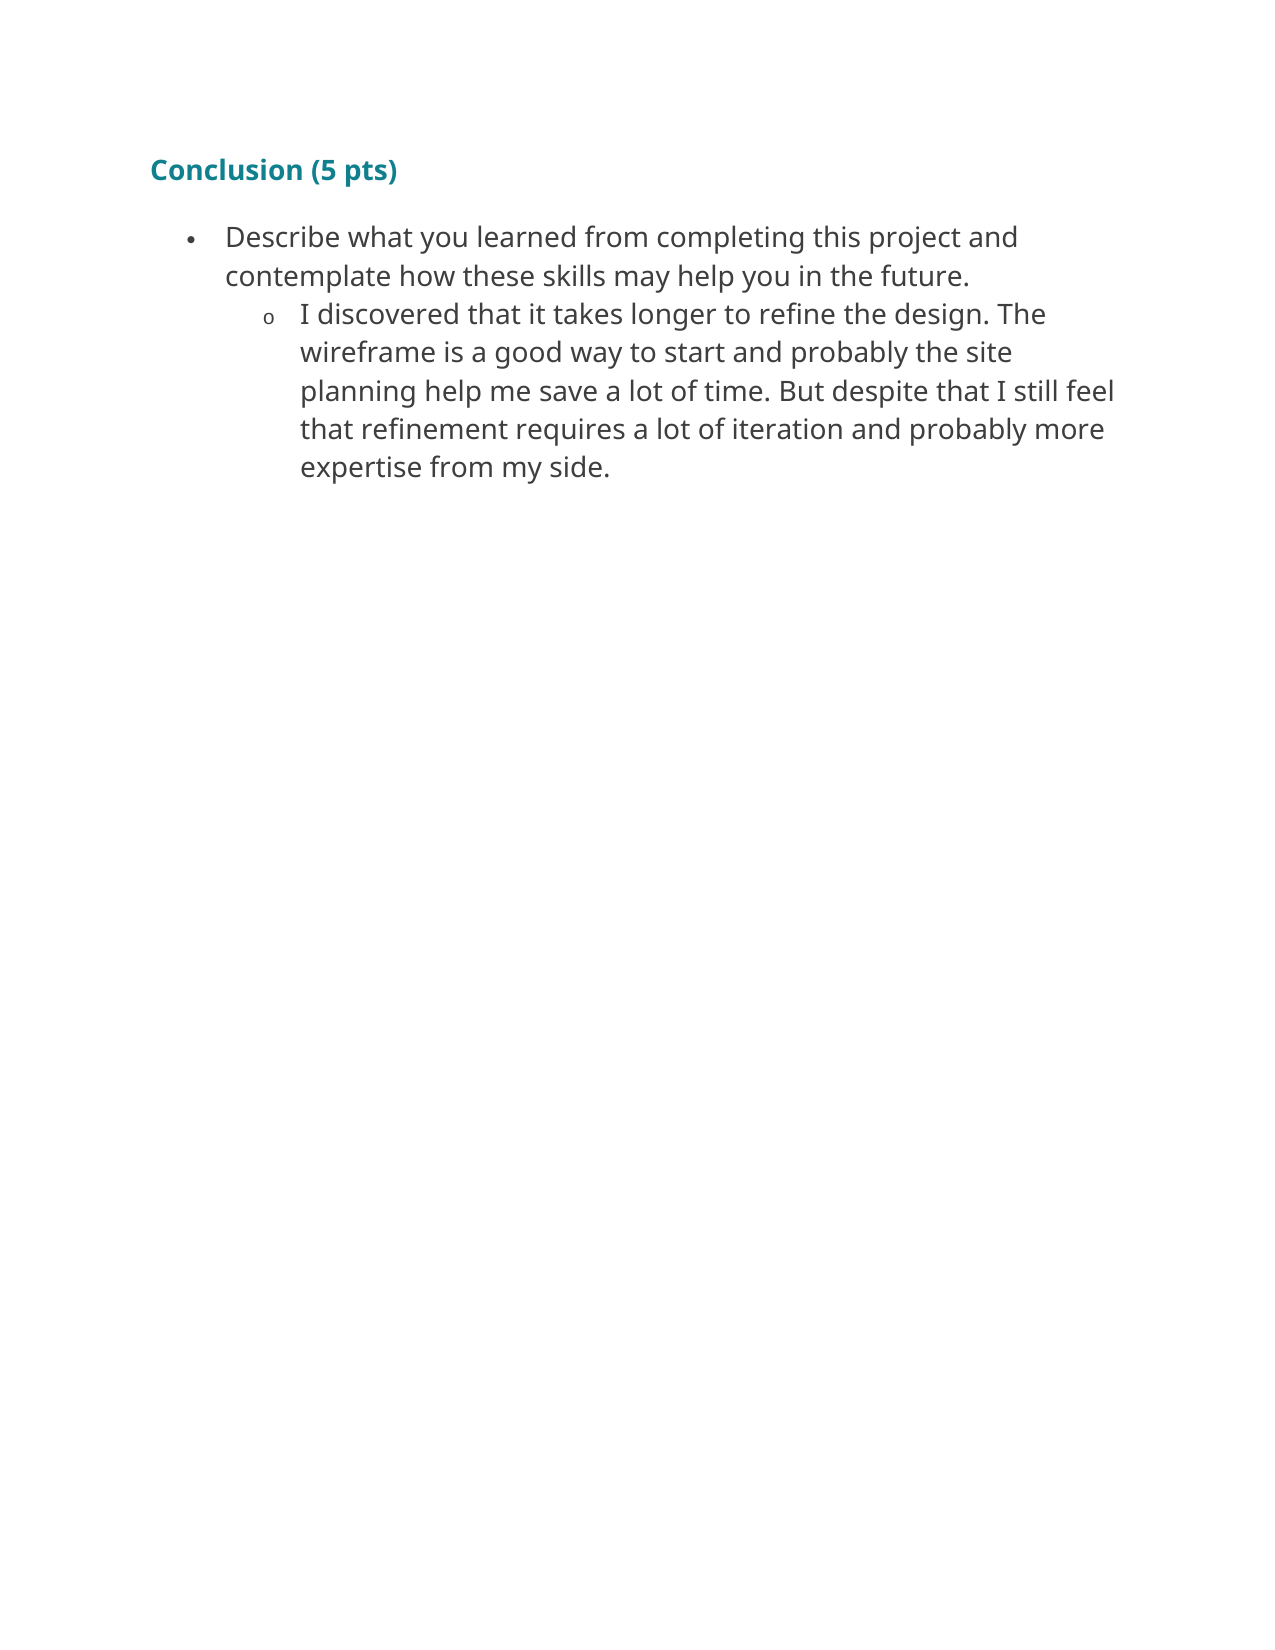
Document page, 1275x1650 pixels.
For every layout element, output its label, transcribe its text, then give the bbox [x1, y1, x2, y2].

text Conclusion (5 pts) [150, 150, 1125, 188]
list I discovered that it takes longer to refine the design. The wireframe is a good way to start and probably the site planning help me save a lot of time. But despite that I still feel that refinement requires a lot of iteration and probably more expertise from my side. [262, 294, 1125, 486]
list Describe what you learned from completing this project and contemplate how these skills may help you in the future. [187, 217, 1125, 294]
